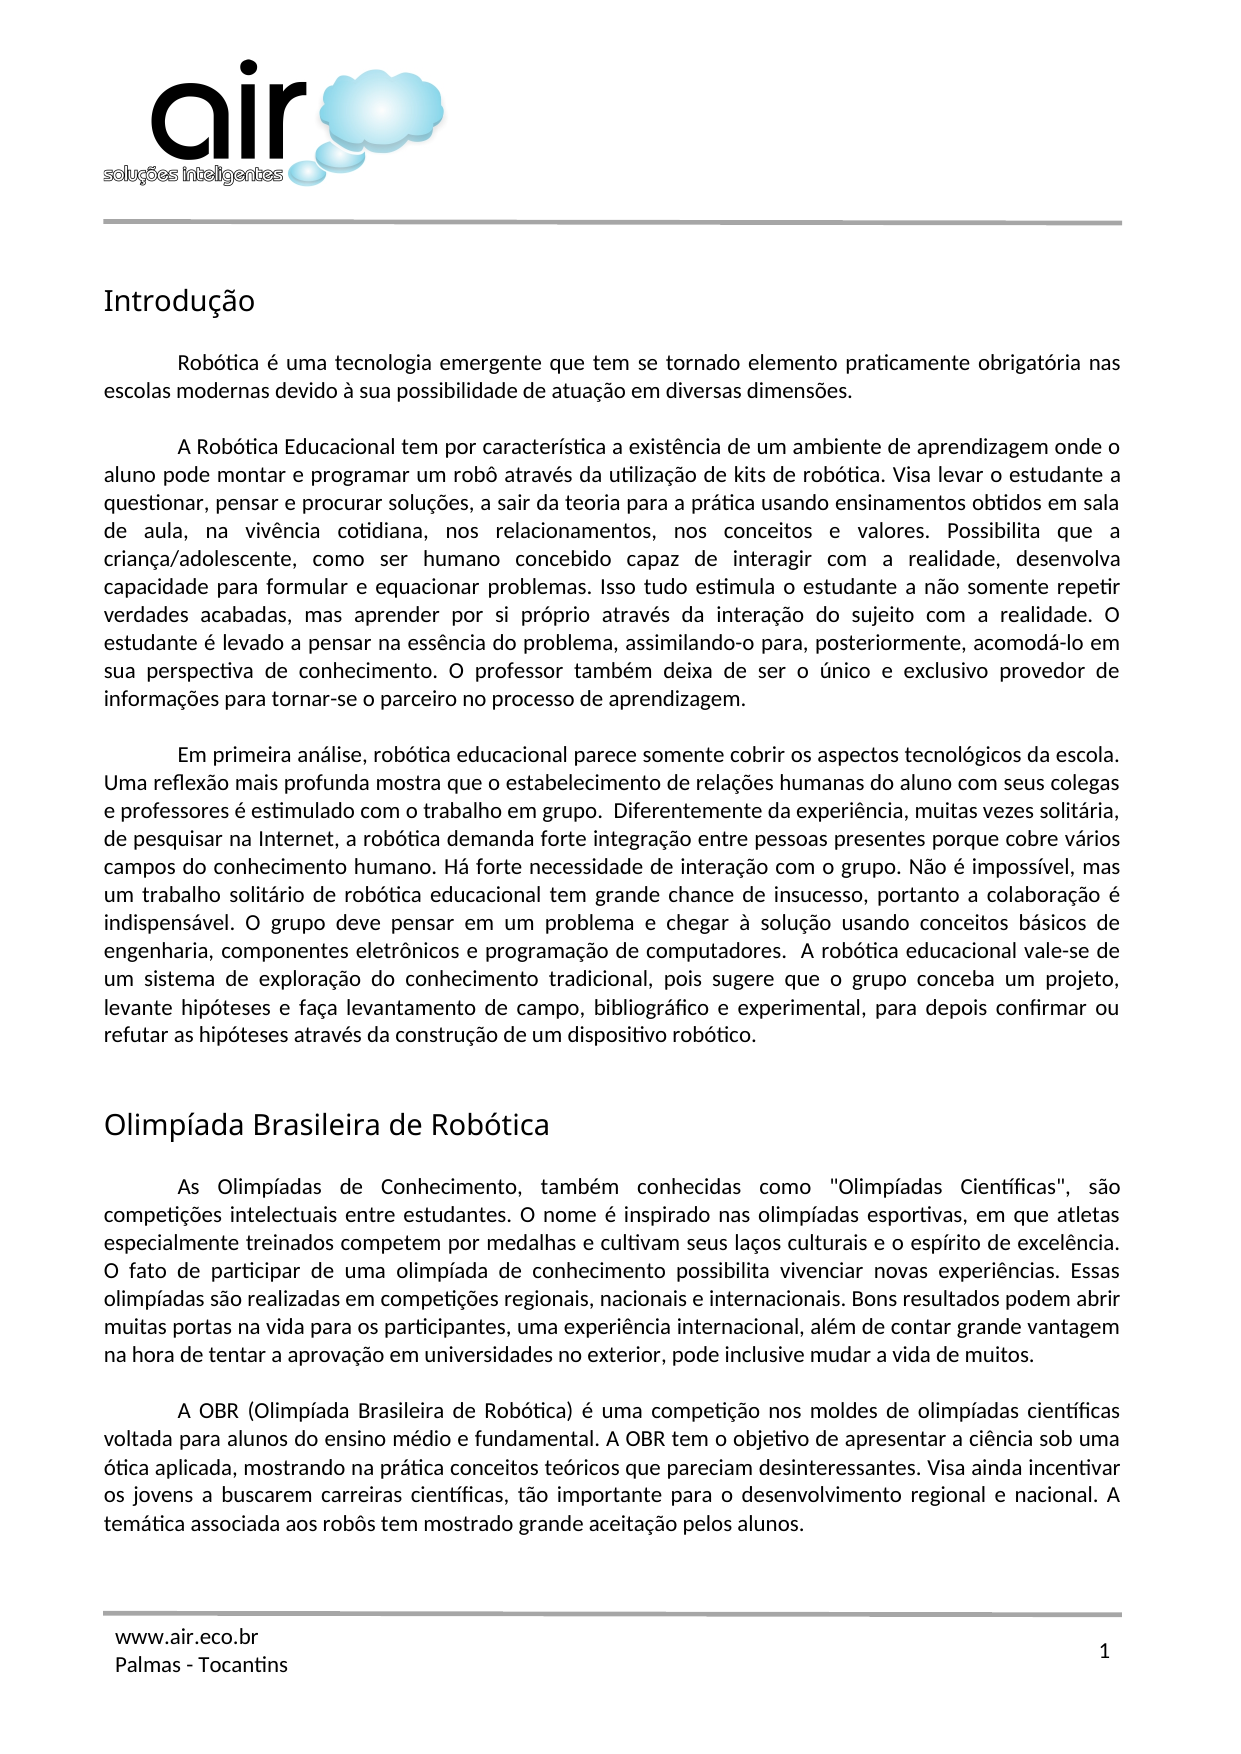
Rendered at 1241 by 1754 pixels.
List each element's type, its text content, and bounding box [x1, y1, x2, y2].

text A Robótica Educacional tem por característica a existência de um ambiente de aprendizagem onde o aluno pode montar e programar um robô através da utilização de kits de robótica. Visa levar o estudante a questionar, pensar e procurar soluções, a sair da teoria para a prática usando ensinamentos obtidos em sala de aula, na vivência cotidiana, nos relacionamentos, nos conceitos e valores. Possibilita que a criança/adolescente, como ser humano concebido capaz de interagir com a realidade, desenvolva capacidade para formular e equacionar problemas. Isso tudo estimula o estudante a não somente repetir verdades acabadas, mas aprender por si próprio através da interação do sujeito com a realidade. O estudante é levado a pensar na essência do problema, assimilando-o para, posteriormente, acomodá-lo em sua perspectiva de conhecimento. O professor também deixa de ser o único e exclusivo provedor de informações para tornar-se o parceiro no processo de aprendizagem. [103, 432, 1122, 712]
text Em primeira análise, robótica educacional parece somente cobrir os aspectos tecnológicos da escola. Uma reflexão mais profunda mostra que o estabelecimento de relações humanas do aluno com seus colegas e professores é estimulado com o trabalho em grupo. Diferentemente da experiência, muitas vezes solitária, de pesquisar na Internet, a robótica demanda forte integração entre pessoas presentes porque cobre vários campos do conhecimento humano. Há forte necessidade de interação com o grupo. Não é impossível, mas um trabalho solitário de robótica educacional tem grande chance de insucesso, portanto a colaboração é indispensável. O grupo deve pensar em um problema e chegar à solução usando conceitos básicos de engenharia, componentes eletrônicos e programação de computadores. A robótica educacional vale-se de um sistema de exploração do conhecimento tradicional, pois sugere que o grupo conceba um projeto, levante hipóteses e faça levantamento de campo, bibliográfico e experimental, para depois confirmar ou refutar as hipóteses através da construção de um dispositivo robótico. [103, 740, 1122, 1049]
picture [103, 59, 449, 191]
text As Olimpíadas de Conhecimento, também conhecidas como "Olimpíadas Científicas", são competições intelectuais entre estudantes. O nome é inspirado nas olimpíadas esportivas, em que atletas especialmente treinados competem por medalhas e cultivam seus laços culturais e o espírito de excelência. O fato de participar de uma olimpíada de conhecimento possibilita vivenciar novas experiências. Essas olimpíadas são realizadas em competições regionais, nacionais e internacionais. Bons resultados podem abrir muitas portas na vida para os participantes, uma experiência internacional, além de contar grande vantagem na hora de tentar a aprovação em universidades no exterior, pode inclusive mudar a vida de muitos. [103, 1172, 1122, 1368]
text Olimpíada Brasileira de Robótica [103, 1105, 1122, 1144]
text Introdução [103, 280, 1122, 320]
text Robótica é uma tecnologia emergente que tem se tornado elemento praticamente obrigatória nas escolas modernas devido à sua possibilidade de atuação em diversas dimensões. [103, 348, 1122, 404]
text A OBR (Olimpíada Brasileira de Robótica) é uma competição nos moldes de olimpíadas científicas voltada para alunos do ensino médio e fundamental. A OBR tem o objetivo de apresentar a ciência sob uma ótica aplicada, mostrando na prática conceitos teóricos que pareciam desinteressantes. Visa ainda incentivar os jovens a buscarem carreiras científicas, tão importante para o desenvolvimento regional e nacional. A temática associada aos robôs tem mostrado grande aceitação pelos alunos. [103, 1397, 1122, 1537]
